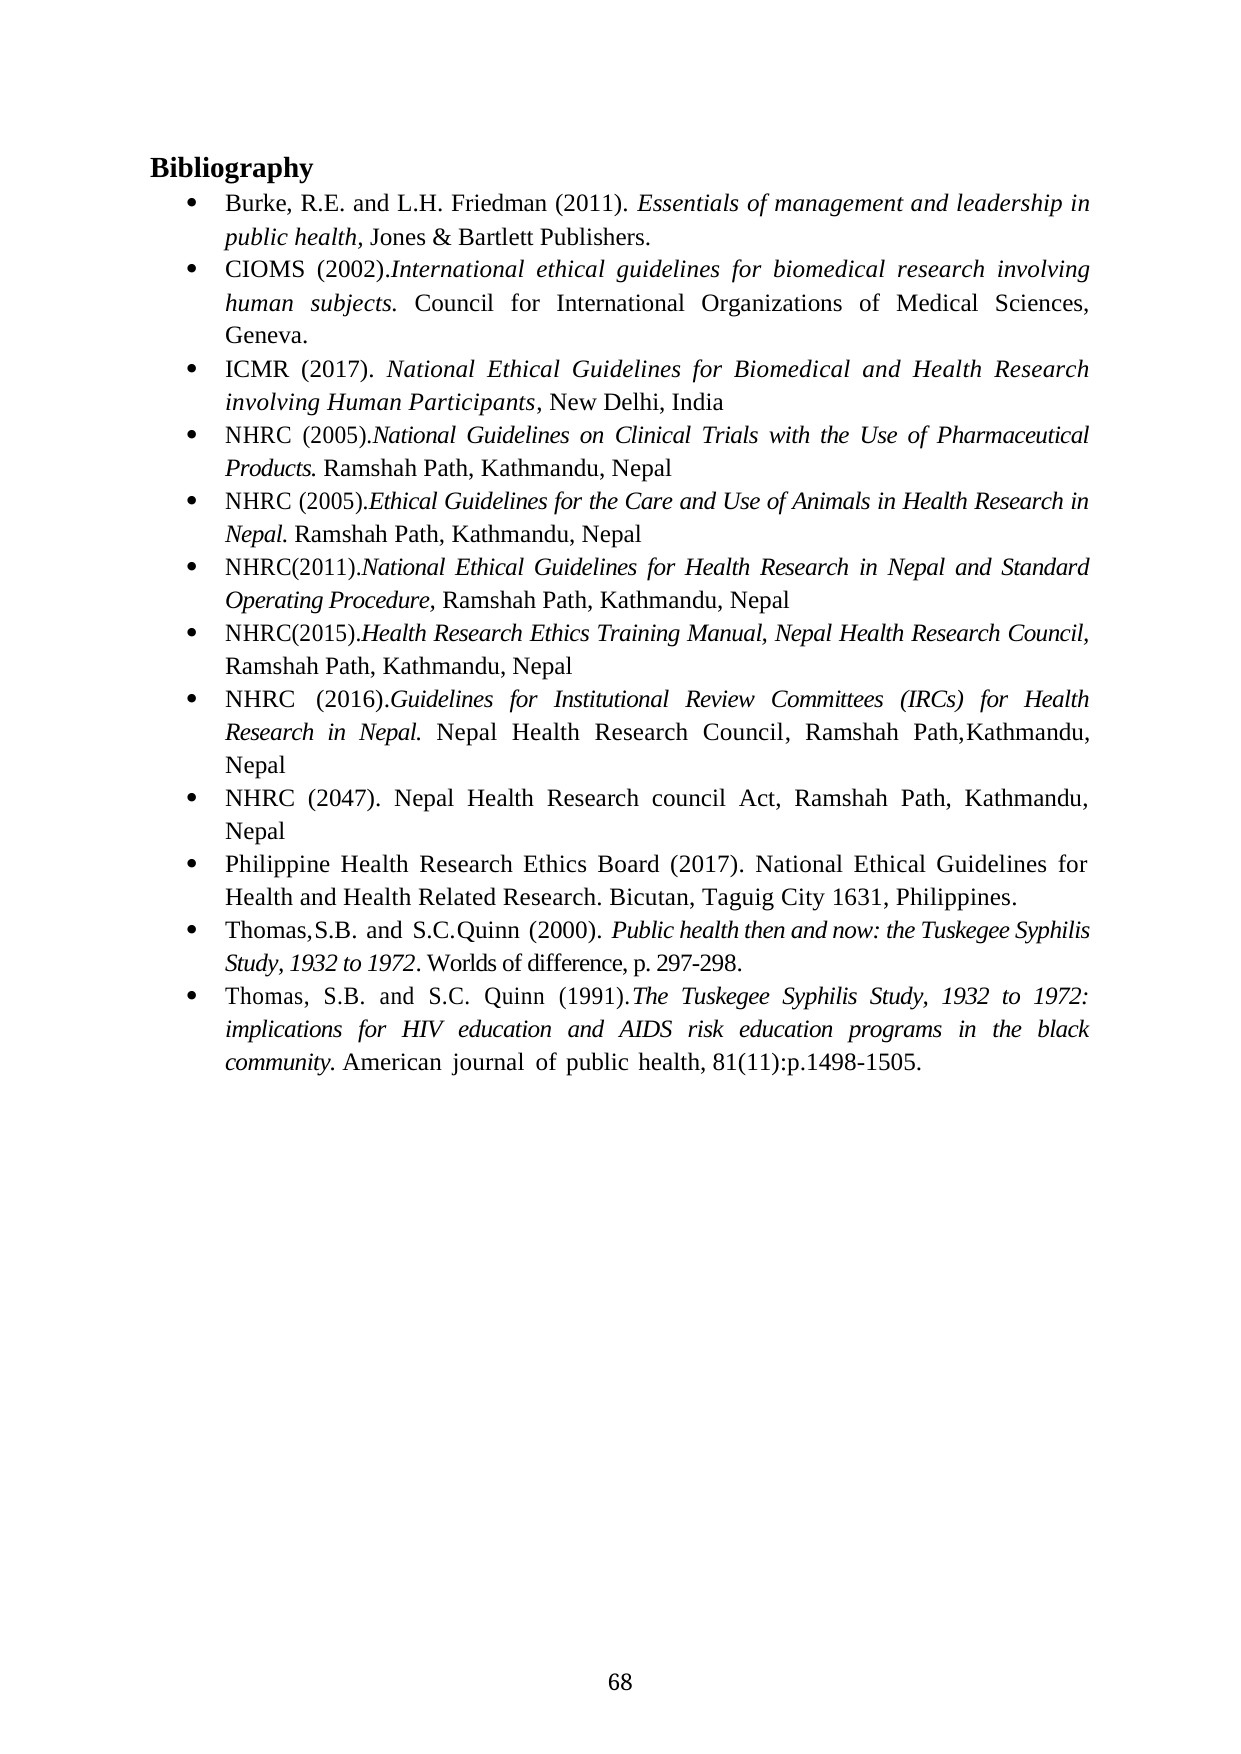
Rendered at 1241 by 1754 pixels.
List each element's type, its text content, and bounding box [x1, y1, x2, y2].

list NHRC(2015).Health Research Ethics Training Manual, Nepal Health Research Council, Ramshah Path, Kathmandu, Nepal [187, 618, 1090, 679]
list Thomas,S.B. and S.C.Quinn (2000). Public health then and now: the Tuskegee Syphilis Study, 1932 to 1972. Worlds of difference, p. 297-298. [187, 915, 1090, 977]
list NHRC (2005).Ethical Guidelines for the Care and Use of Animals in Health Research in Nepal. Ramshah Path, Kathmandu, Nepal [187, 486, 1090, 547]
list NHRC (2047). Nepal Health Research council Act, Ramshah Path, Kathmandu, Nepal [187, 783, 1090, 845]
list NHRC (2005).National Guidelines on Clinical Trials with the Use of Pharmaceutical Products. Ramshah Path, Kathmandu, Nepal [187, 420, 1090, 481]
list NHRC(2011).National Ethical Guidelines for Health Research in Nepal and Standard Operating Procedure, Ramshah Path, Kathmandu, Nepal [187, 552, 1090, 613]
list Philippine Health Research Ethics Board (2017). National Ethical Guidelines for Health and Health Related Research. Bicutan, Taguig City 1631, Philippines. [187, 849, 1090, 911]
list ICMR (2017). National Ethical Guidelines for Biomedical and Health Research involving Human Participants, New Delhi, India [187, 354, 1090, 415]
subtitle Bibliography [150, 150, 1090, 183]
list NHRC (2016).Guidelines for Institutional Review Committees (IRCs) for Health Research in Nepal. Nepal Health Research Council, Ramshah Path,Kathmandu, Nepal [187, 684, 1090, 779]
list Burke, R.E. and L.H. Friedman (2011). Essentials of management and leadership in public health, Jones & Bartlett Publishers. [187, 188, 1090, 250]
list CIOMS (2002).International ethical guidelines for biomedical research involving human subjects. Council for International Organizations of Medical Sciences, Geneva. [187, 254, 1090, 349]
list Thomas, S.B. and S.C. Quinn (1991).The Tuskegee Syphilis Study, 1932 to 1972: implications for HIV education and AIDS risk education programs in the black community. American journal of public health, 81(11):p.1498-1505. [187, 981, 1090, 1076]
